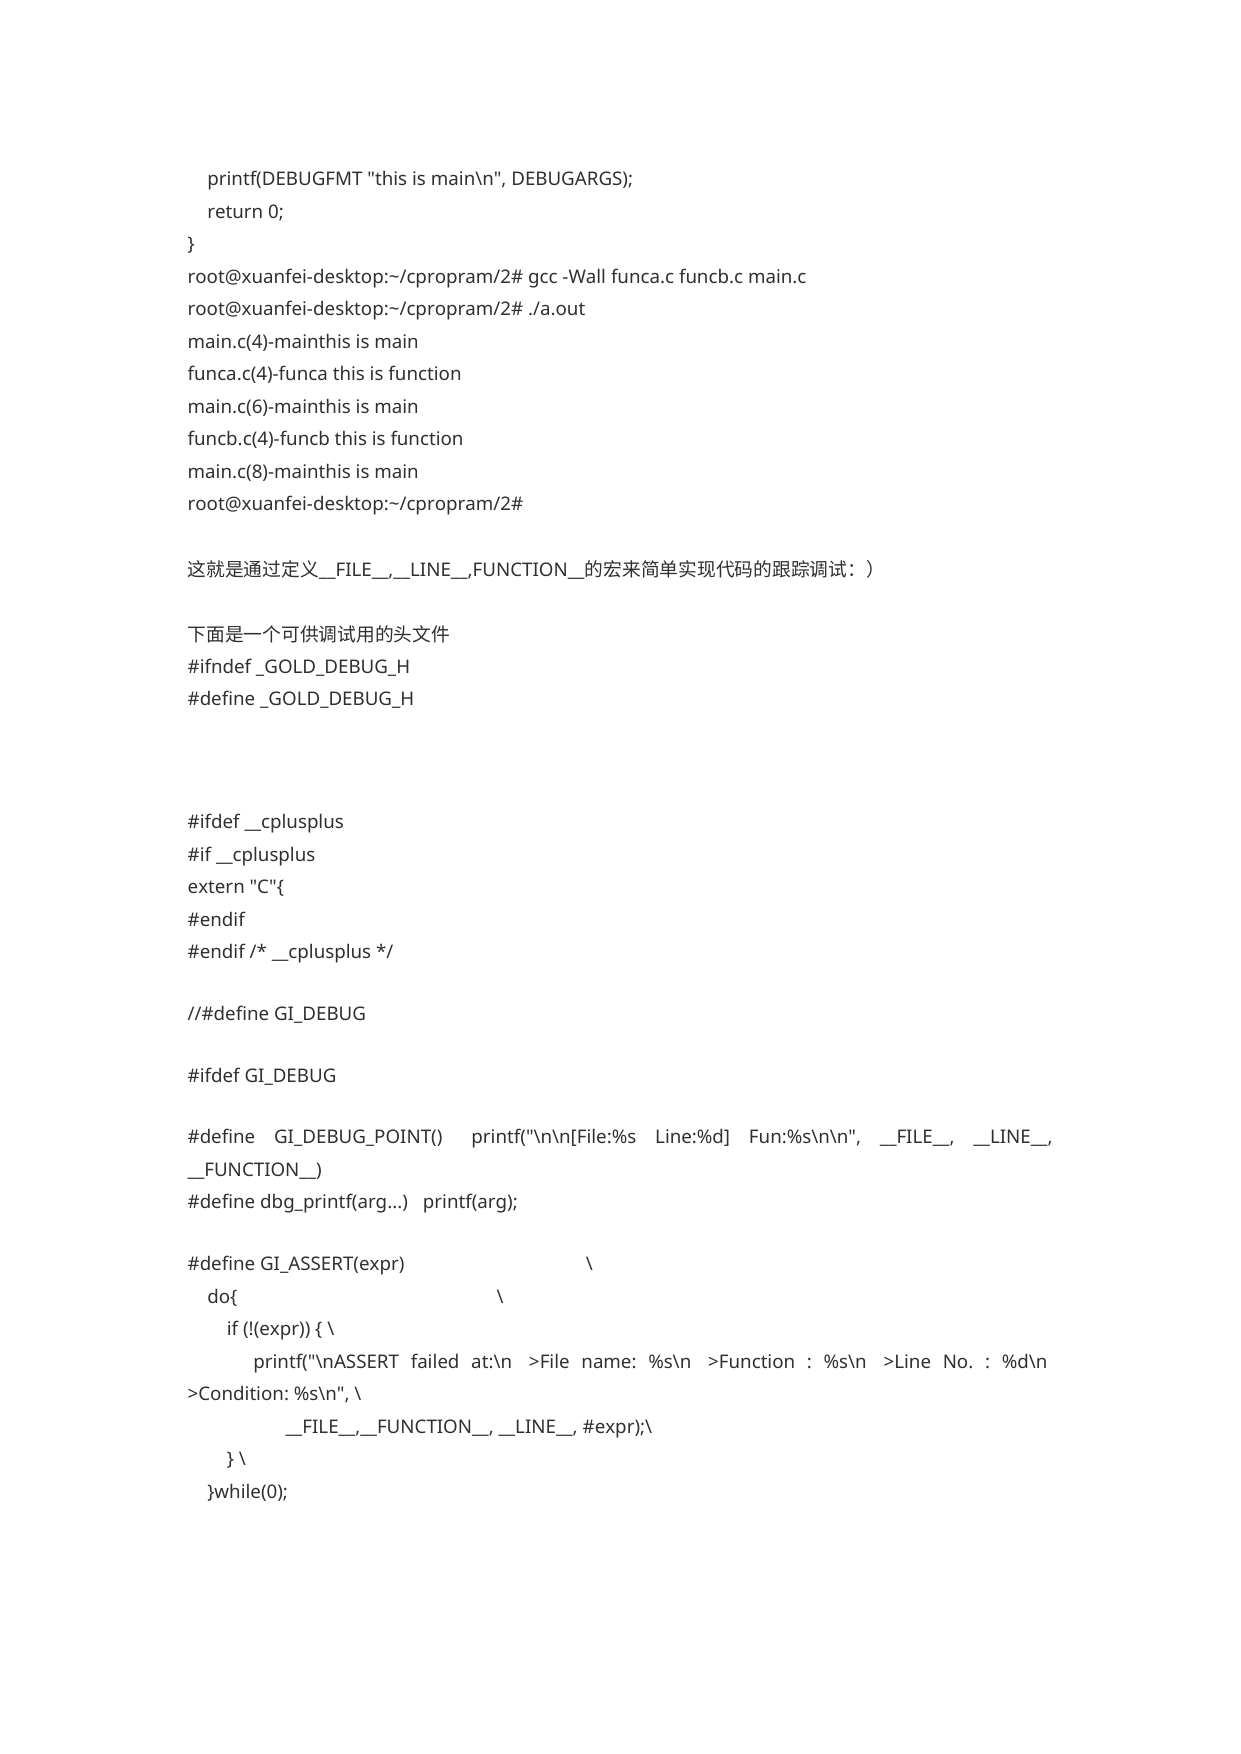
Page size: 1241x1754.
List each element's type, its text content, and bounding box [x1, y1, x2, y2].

text #ifdef __cplusplus #if __cplusplus extern "C"{ #endif #endif /* __cplusplus */ [187, 805, 1053, 968]
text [187, 162, 1053, 714]
text #define GI_ASSERT(expr) \ do{ \ if (!(expr)) { \ printf("\nASSERT failed at:\n >File name: %s\n >Function : %s\n >Line No. : %d\n >Condition: %s\n", \ __FILE__,__FUNCTION__, __LINE__, #expr);\ } \ }while(0); [187, 1247, 1053, 1507]
text #ifdef GI_DEBUG [187, 1059, 1053, 1091]
text //#define GI_DEBUG [187, 997, 1053, 1029]
text #define GI_DEBUG_POINT() printf("\n\n[File:%s Line:%d] Fun:%s\n\n", __FILE__, __LINE__, __FUNCTION__) #define dbg_printf(arg...) printf(arg); [187, 1120, 1053, 1218]
